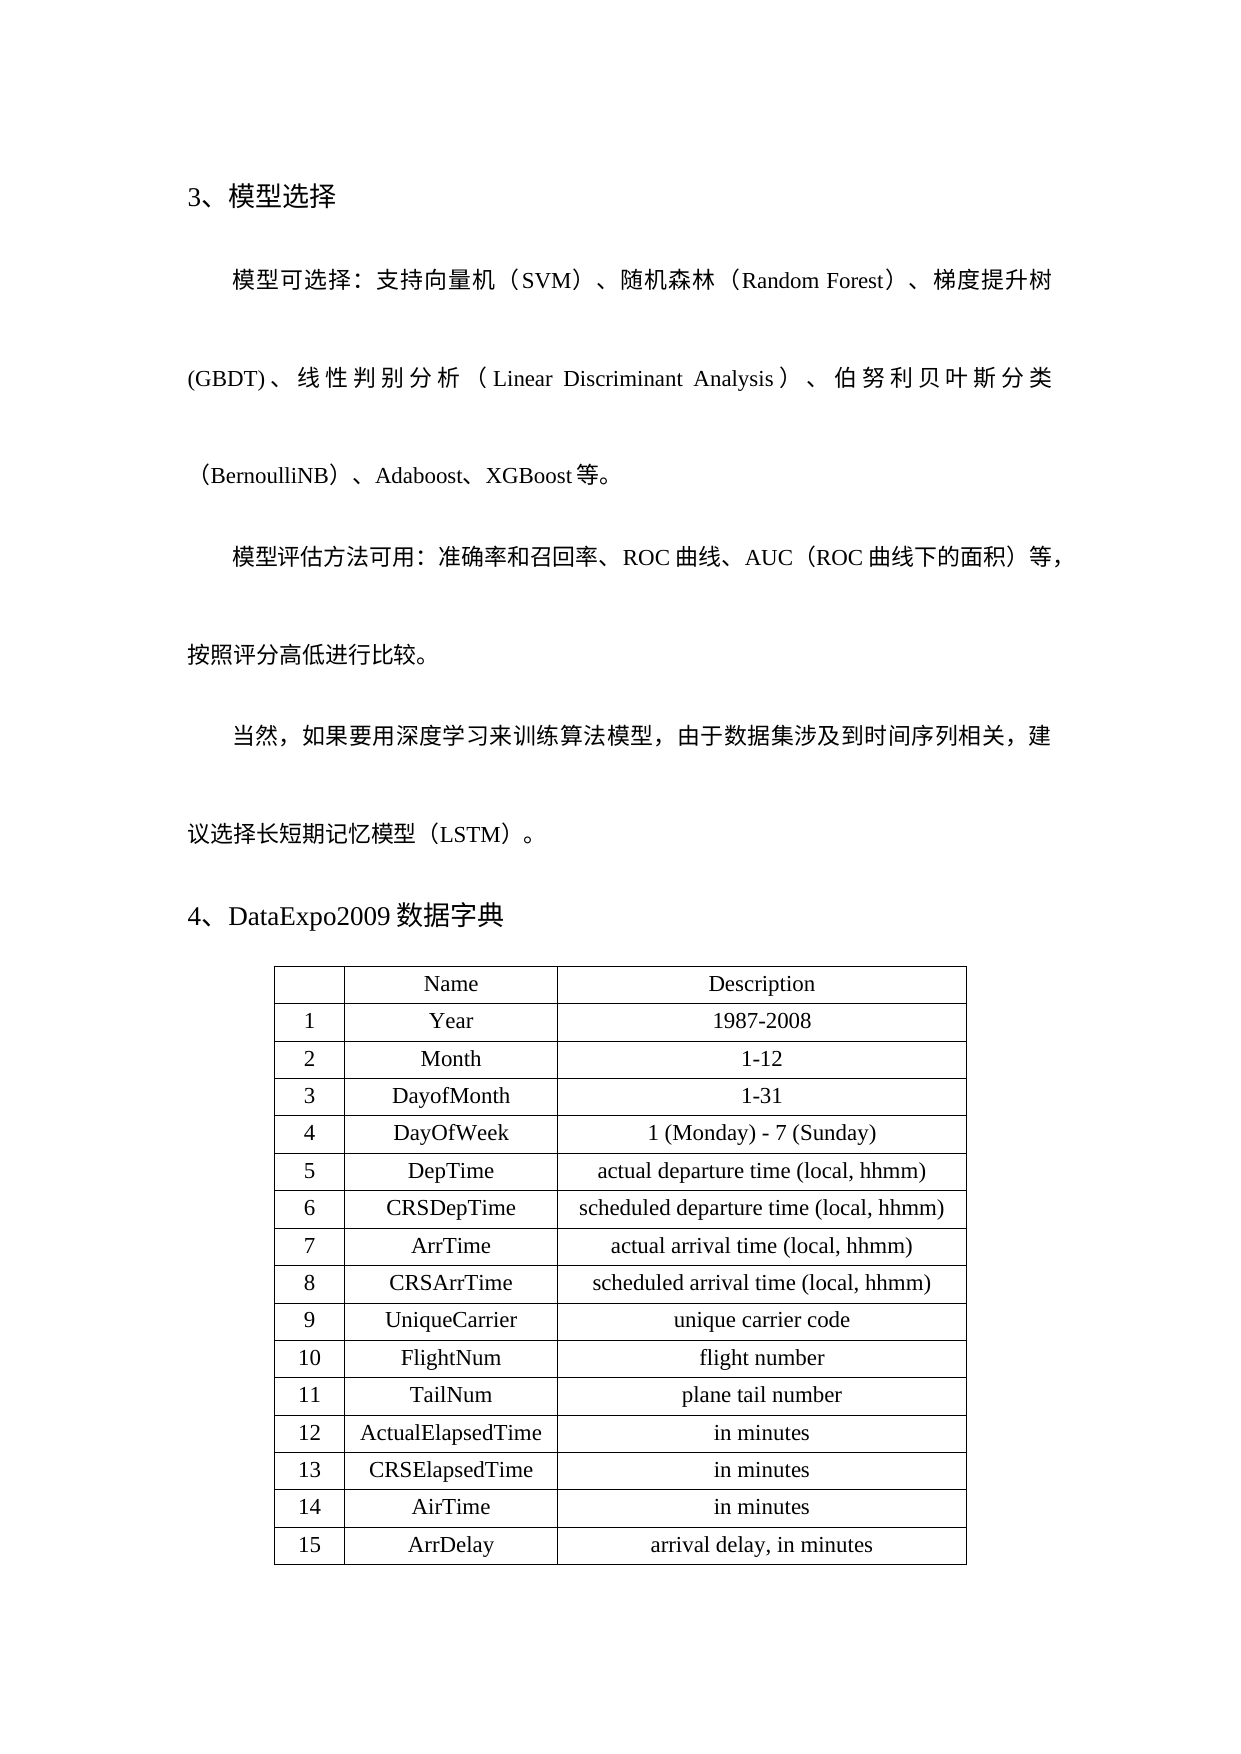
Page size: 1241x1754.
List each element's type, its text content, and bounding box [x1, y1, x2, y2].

table_cell 15 [275, 1528, 344, 1564]
table_cell ActualElapsedTime [345, 1416, 557, 1452]
table_cell in minutes [558, 1453, 966, 1489]
text 模型可选择：支持向量机（SVM）、随机森林（Random Forest）、梯度提升树(GBDT)、线性判别分析（Linear Discriminant Analysis）、伯努利贝叶斯分类（BernoulliNB）、Adaboost、XGBoost等。 [187, 247, 1053, 507]
table_cell DayOfWeek [345, 1116, 557, 1153]
text 模型评估方法可用：准确率和召回率、ROC 曲线、AUC（ROC 曲线下的面积）等，按照评分高低进行比较。 [187, 523, 1053, 686]
table_cell 2 [275, 1042, 344, 1078]
table_cell in minutes [558, 1490, 966, 1527]
table_cell arrival delay, in minutes [558, 1528, 966, 1564]
table_cell AirTime [345, 1490, 557, 1527]
table_cell UniqueCarrier [345, 1304, 557, 1340]
table_cell DepTime [345, 1154, 557, 1190]
table_cell CRSElapsedTime [345, 1453, 557, 1489]
text 当然，如果要用深度学习来训练算法模型，由于数据集涉及到时间序列相关，建议选择长短期记忆模型（LSTM）。 [187, 702, 1053, 865]
table_cell ArrDelay [345, 1528, 557, 1564]
table_cell TailNum [345, 1378, 557, 1414]
table_header Name [345, 967, 557, 1003]
table_cell 1 (Monday) - 7 (Sunday) [558, 1116, 966, 1153]
table_cell 4 [275, 1116, 344, 1153]
table_cell scheduled departure time (local, hhmm) [558, 1191, 966, 1228]
table_cell 1-31 [558, 1079, 966, 1115]
table_cell 12 [275, 1416, 344, 1452]
table_cell 1987-2008 [558, 1004, 966, 1041]
table_cell 6 [275, 1191, 344, 1228]
table_cell 14 [275, 1490, 344, 1527]
table_cell 11 [275, 1378, 344, 1414]
table_cell in minutes [558, 1416, 966, 1452]
table_cell 1-12 [558, 1042, 966, 1078]
table_cell CRSDepTime [345, 1191, 557, 1228]
table_cell 7 [275, 1229, 344, 1265]
table_cell scheduled arrival time (local, hhmm) [558, 1266, 966, 1302]
text 4、DataExpo2009数据字典 [187, 881, 1053, 946]
table_cell 1 [275, 1004, 344, 1041]
table_cell 9 [275, 1304, 344, 1340]
table_cell 13 [275, 1453, 344, 1489]
text 3、模型选择 [187, 162, 1053, 227]
table_cell DayofMonth [345, 1079, 557, 1115]
table_cell Year [345, 1004, 557, 1041]
table_header Description [558, 967, 966, 1003]
table_cell 5 [275, 1154, 344, 1190]
table_cell ArrTime [345, 1229, 557, 1265]
table_cell 10 [275, 1341, 344, 1377]
table_cell FlightNum [345, 1341, 557, 1377]
table_cell 8 [275, 1266, 344, 1302]
table_cell Month [345, 1042, 557, 1078]
table_cell flight number [558, 1341, 966, 1377]
table_cell 3 [275, 1079, 344, 1115]
table_cell unique carrier code [558, 1304, 966, 1340]
table_cell plane tail number [558, 1378, 966, 1414]
table_header [275, 967, 344, 1003]
table_cell CRSArrTime [345, 1266, 557, 1302]
table_cell actual departure time (local, hhmm) [558, 1154, 966, 1190]
table_cell actual arrival time (local, hhmm) [558, 1229, 966, 1265]
